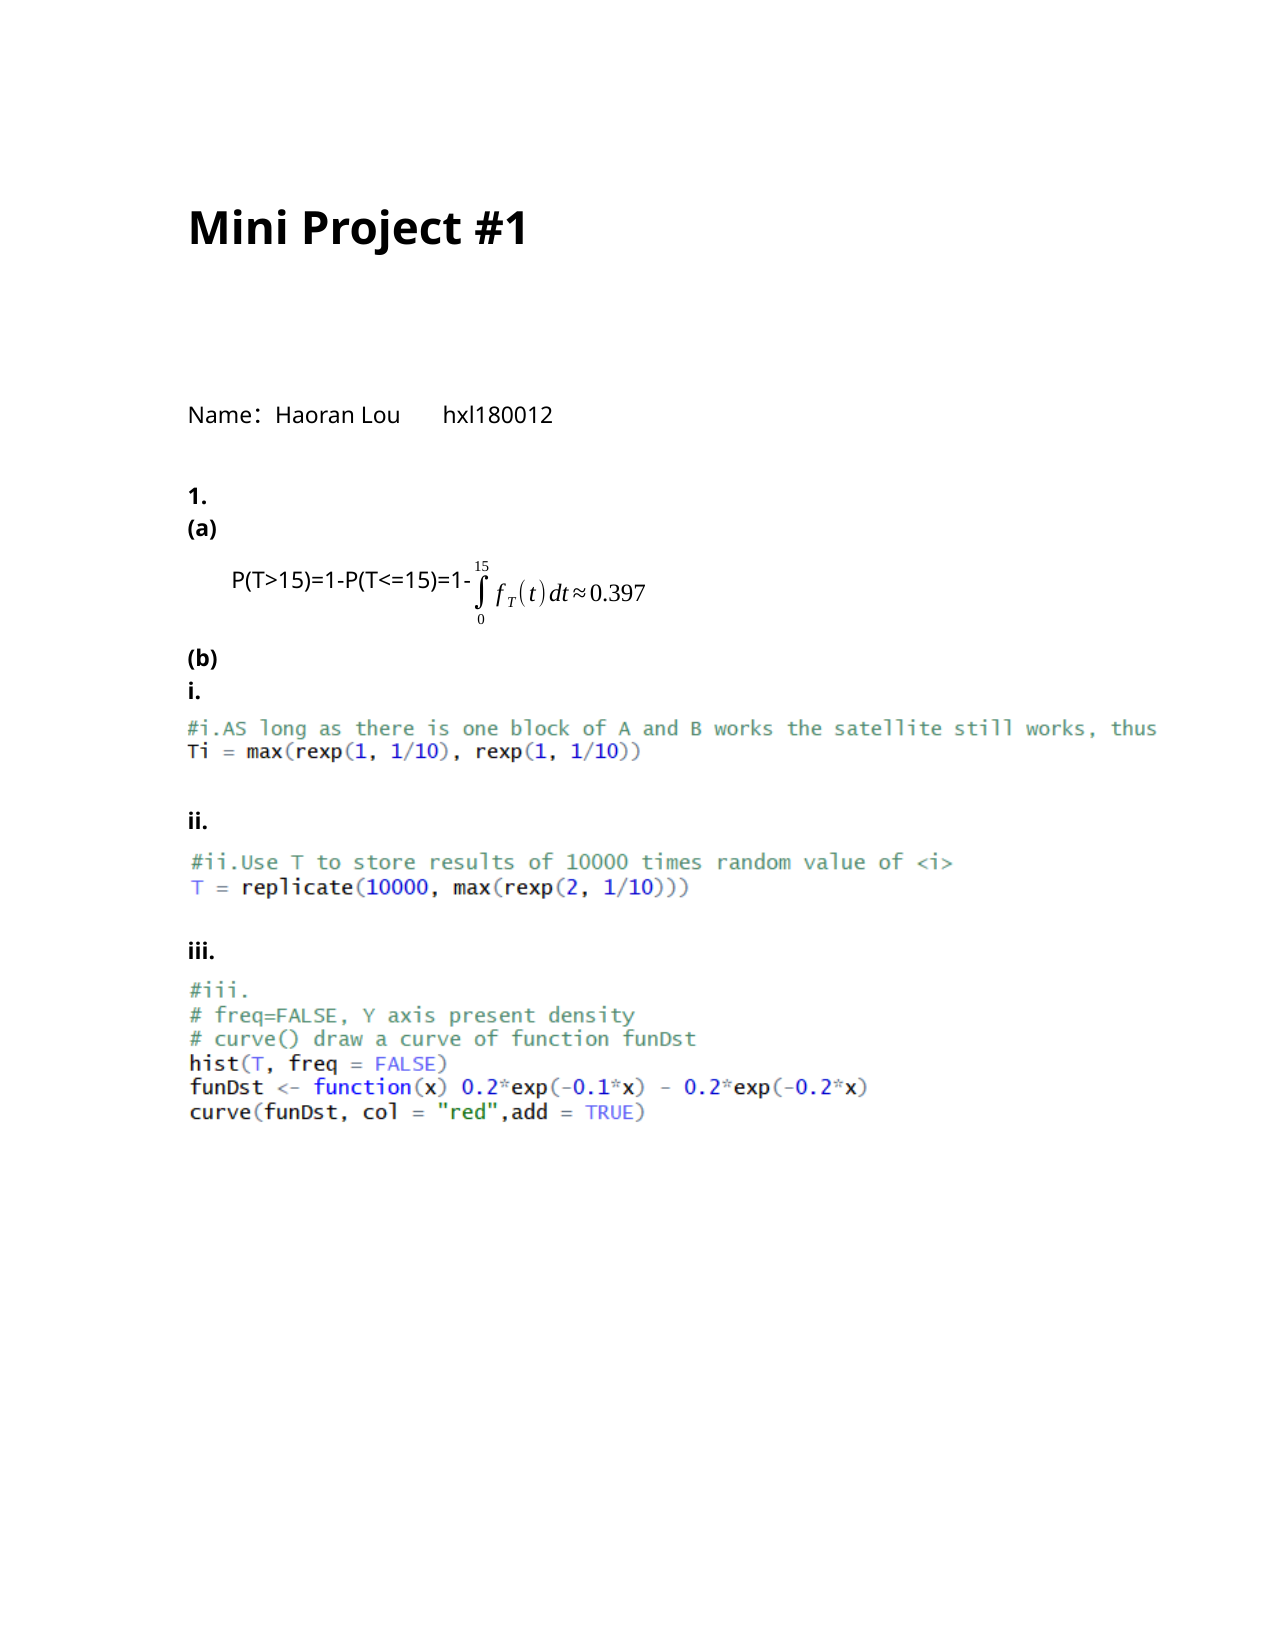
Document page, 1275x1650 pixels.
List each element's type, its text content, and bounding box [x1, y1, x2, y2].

subtitle Mini Project #1 [187, 194, 1087, 259]
picture [187, 706, 1177, 769]
text Name：Haoran Lou hxl180012 [187, 381, 1087, 446]
text ii. [187, 804, 1087, 836]
text 1. [187, 479, 1087, 511]
text (b) [187, 641, 1087, 674]
picture [187, 966, 952, 1140]
text iii. [187, 934, 1087, 966]
picture [187, 836, 1004, 910]
text P(T>15)=1-P(T<=15)=1- [187, 544, 1087, 641]
text (a) [187, 511, 1087, 544]
text i. [187, 674, 1087, 706]
